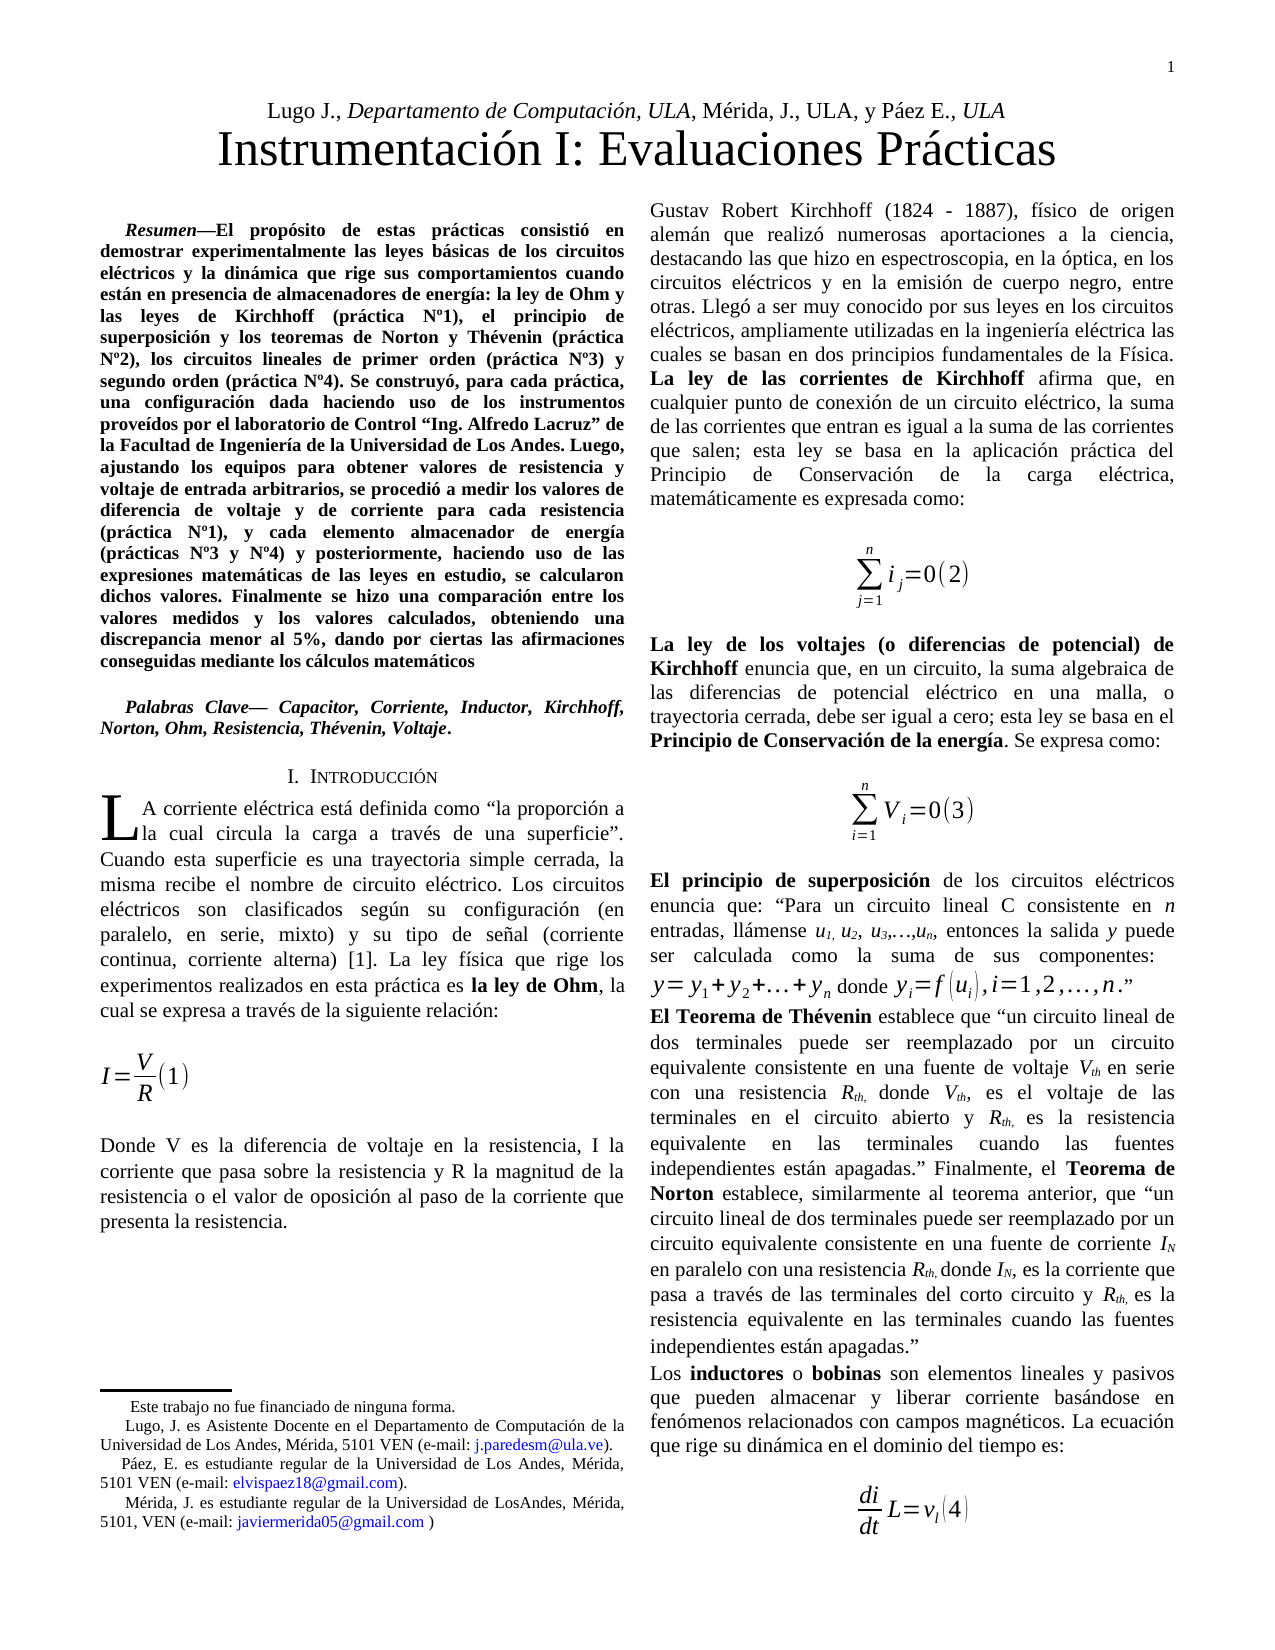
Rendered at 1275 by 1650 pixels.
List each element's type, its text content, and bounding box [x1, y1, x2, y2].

text Donde V es la diferencia de voltaje en la resistencia, I la corriente que pasa sobre la resistencia y R la magnitud de la resistencia o el valor de oposición al paso de la corriente que presenta la resistencia. [100, 1133, 625, 1233]
text El principio de superposición de los circuitos eléctricos enuncia que: “Para un circuito lineal C consistente en n entradas, llámense u1, u2, u3,…,un, entonces la salida y puede ser calculada como la suma de sus componentes: donde ” [650, 868, 1175, 1003]
text Palabras Clave— Capacitor, Corriente, Inductor, Kirchhoff, Norton, Ohm, Resistencia, Thévenin, Voltaje. [100, 696, 625, 739]
title Instrumentación I: Evaluaciones Prácticas [150, 119, 1125, 177]
text Lugo J., Departamento de Computación, ULA, Mérida, J., ULA, y Páez E., ULA [163, 97, 1108, 123]
text Los inductores o bobinas son elementos lineales y pasivos que pueden almacenar y liberar corriente basándose en fenómenos relacionados con campos magnéticos. La ecuación que rige su dinámica en el dominio del tiempo es: [650, 1361, 1175, 1457]
text Resumen—El propósito de estas prácticas consistió en demostrar experimentalmente las leyes básicas de los circuitos eléctricos y la dinámica que rige sus comportamientos cuando están en presencia de almacenadores de energía: la ley de Ohm y las leyes de Kirchhoff (práctica Nº1), el principio de superposición y los teoremas de Norton y Thévenin (práctica Nº2), los circuitos lineales de primer orden (práctica Nº3) y segundo orden (práctica Nº4). Se construyó, para cada práctica, una configuración dada haciendo uso de los instrumentos proveídos por el laboratorio de Control “Ing. Alfredo Lacruz” de la Facultad de Ingeniería de la Universidad de Los Andes. Luego, ajustando los equipos para obtener valores de resistencia y voltaje de entrada arbitrarios, se procedió a medir los valores de diferencia de voltaje y de corriente para cada resistencia (práctica Nº1), y cada elemento almacenador de energía (prácticas Nº3 y Nº4) y posteriormente, haciendo uso de las expresiones matemáticas de las leyes en estudio, se calcularon dichos valores. Finalmente se hizo una comparación entre los valores medidos y los valores calculados, obteniendo una discrepancia menor al 5%, dando por ciertas las afirmaciones conseguidas mediante los cálculos matemáticos [100, 219, 625, 671]
subtitle Gustav Robert Kirchhoff (1824 - 1887), físico de origen alemán que realizó numerosas aportaciones a la ciencia, destacando las que hizo en espectroscopia, en la óptica, en los circuitos eléctricos y en la emisión de cuerpo negro, entre otras. Llegó a ser muy conocido por sus leyes en los circuitos eléctricos, ampliamente utilizadas en la ingeniería eléctrica las cuales se basan en dos principios fundamentales de la Física. La ley de las corrientes de Kirchhoff afirma que, en cualquier punto de conexión de un circuito eléctrico, la suma de las corrientes que entran es igual a la suma de las corrientes que salen; esta ley se basa en la aplicación práctica del Principio de Conservación de la carga eléctrica, matemáticamente es expresada como: [650, 100, 1175, 510]
text El Teorema de Thévenin establece que “un circuito lineal de dos terminales puede ser reemplazado por un circuito equivalente consistente en una fuente de voltaje Vth en serie con una resistencia Rth, donde Vth, es el voltaje de las terminales en el circuito abierto y Rth, es la resistencia equivalente en las terminales cuando las fuentes independientes están apagadas.” Finalmente, el Teorema de Norton establece, similarmente al teorema anterior, que “un circuito lineal de dos terminales puede ser reemplazado por un circuito equivalente consistente en una fuente de corriente IN en paralelo con una resistencia Rth, donde IN, es la corriente que pasa a través de las terminales del corto circuito y Rth, es la resistencia equivalente en las terminales cuando las fuentes independientes están apagadas.” [650, 1004, 1175, 1360]
text La ley de los voltajes (o diferencias de potencial) de Kirchhoff enuncia que, en un circuito, la suma algebraica de las diferencias de potencial eléctrico en una malla, o trayectoria cerrada, debe ser igual a cero; esta ley se basa en el Principio de Conservación de la energía. Se expresa como: [650, 632, 1175, 752]
subtitle Introducción [100, 764, 625, 788]
text A corriente eléctrica está definida como “la proporción a la cual circula la carga a través de una superficie”. Cuando esta superficie es una trayectoria simple cerrada, la misma recibe el nombre de circuito eléctrico. Los circuitos eléctricos son clasificados según su configuración (en paralelo, en serie, mixto) y su tipo de señal (corriente continua, corriente alterna) [1]. La ley física que rige los experimentos realizados en esta práctica es la ley de Ohm, la cual se expresa a través de la siguiente relación: [100, 796, 625, 1022]
